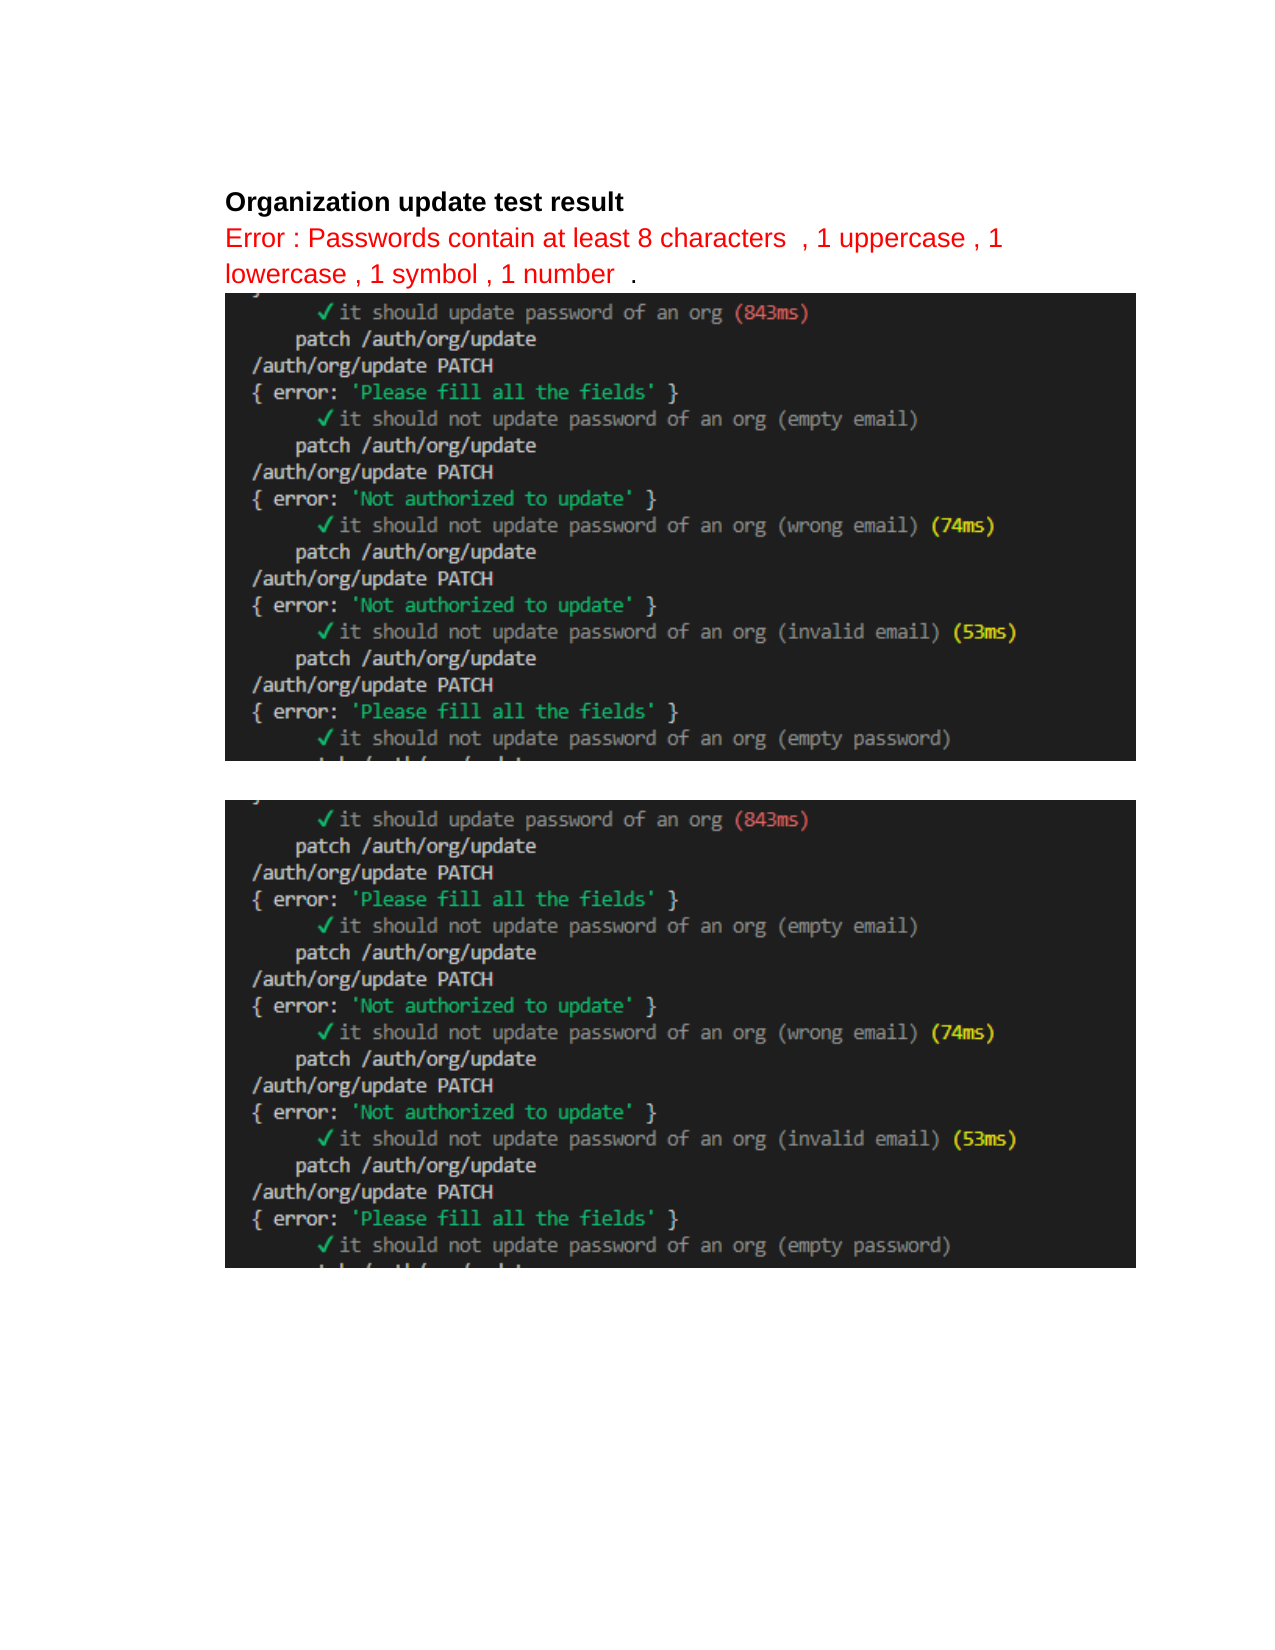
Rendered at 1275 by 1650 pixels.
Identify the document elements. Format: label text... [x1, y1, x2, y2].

text Error : Passwords contain at least 8 characters , 1 uppercase , 1 lowercase , 1 symbol , 1 number . [225, 222, 1125, 289]
picture [225, 800, 1136, 1268]
picture [225, 293, 1136, 761]
text Organization update test result [225, 186, 1125, 217]
